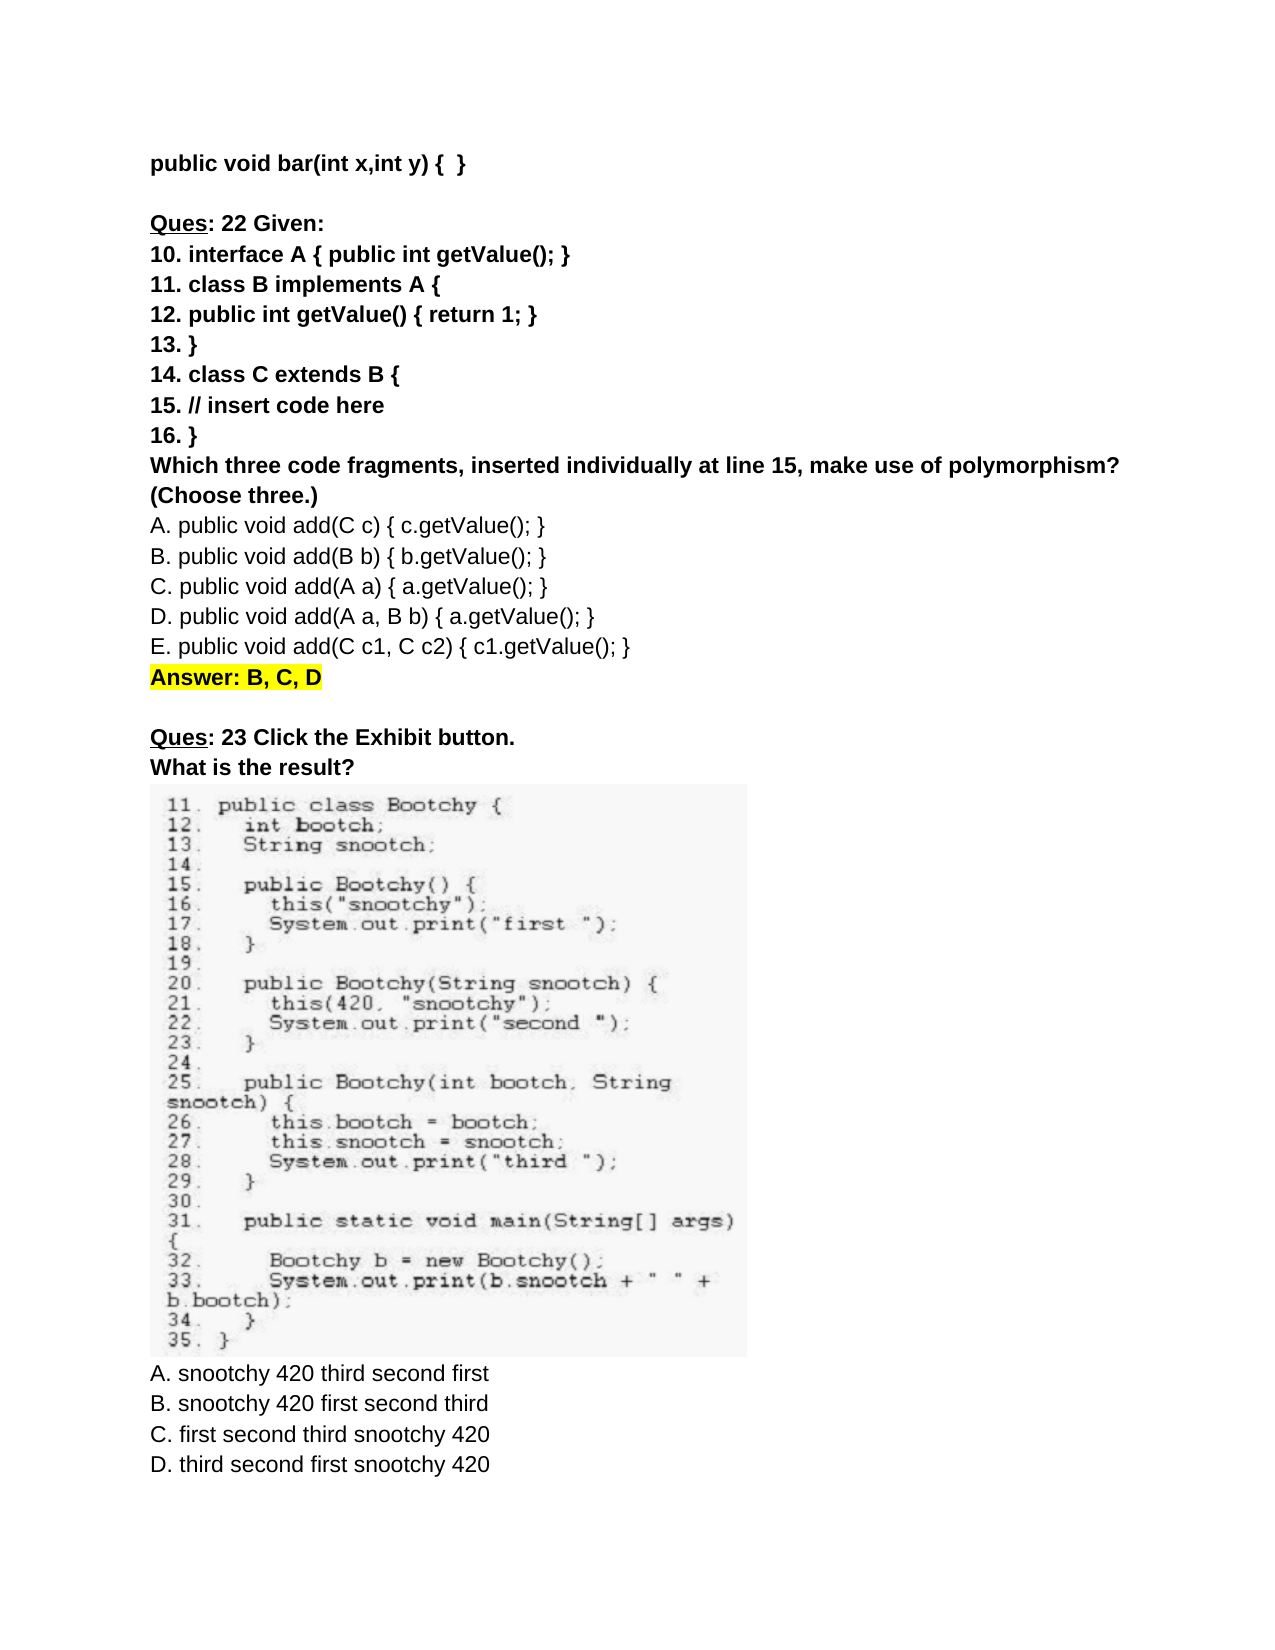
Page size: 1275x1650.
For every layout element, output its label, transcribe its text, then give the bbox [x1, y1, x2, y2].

text 12. public int getValue() { return 1; } [150, 301, 1125, 327]
text What is the result? [150, 754, 1125, 781]
text 13. } [150, 331, 1125, 358]
text C. first second third snootchy 420 [150, 1421, 1125, 1447]
text 10. interface A { public int getValue(); } [150, 241, 1125, 267]
text D. public void add(A a, B b) { a.getValue(); } [150, 603, 1125, 629]
text 15. // insert code here [150, 392, 1125, 418]
text Ques: 22 Given: [150, 210, 1125, 237]
text Which three code fragments, inserted individually at line 15, make use of polymorphism? (Choose three.) [150, 452, 1125, 509]
text public void bar(int x,int y) { } [150, 150, 1125, 176]
text E. public void add(C c1, C c2) { c1.getValue(); } [150, 633, 1125, 660]
text D. third second first snootchy 420 [150, 1451, 1125, 1477]
text A. public void add(C c) { c.getValue(); } [150, 512, 1125, 539]
text A. snootchy 420 third second first [150, 1360, 1125, 1386]
text B. public void add(B b) { b.getValue(); } [150, 543, 1125, 569]
text B. snootchy 420 first second third [150, 1390, 1125, 1417]
text 11. class B implements A { [150, 271, 1125, 297]
text C. public void add(A a) { a.getValue(); } [150, 573, 1125, 599]
text 14. class C extends B { [150, 361, 1125, 388]
text Ques: 23 Click the Exhibit button. [150, 724, 1125, 750]
text 16. } [150, 422, 1125, 448]
text Answer: B, C, D [150, 663, 1125, 690]
picture [150, 784, 747, 1357]
